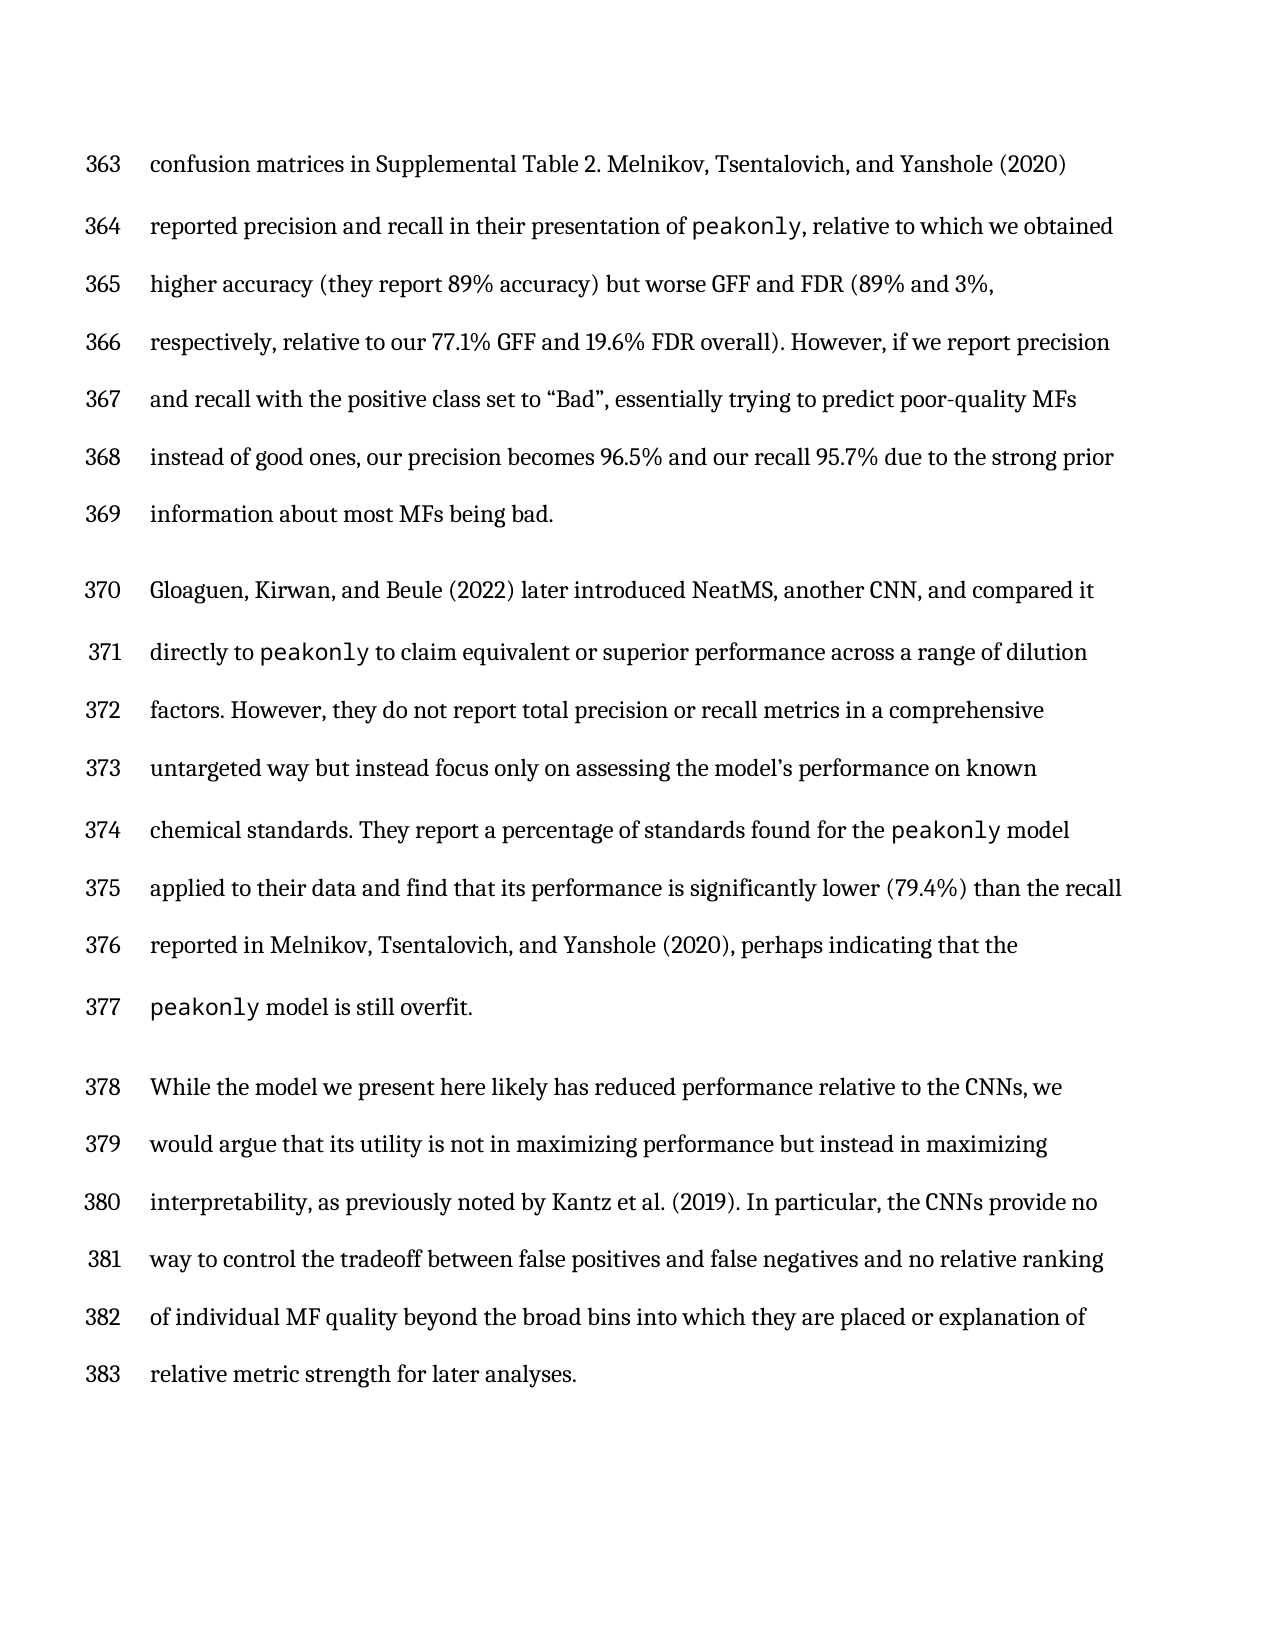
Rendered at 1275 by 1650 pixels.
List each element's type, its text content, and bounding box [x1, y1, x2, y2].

text Gloaguen, Kirwan, and Beule (2022) later introduced NeatMS, another CNN, and compared it directly to peakonly to claim equivalent or superior performance across a range of dilution factors. However, they do not report total precision or recall metrics in a comprehensive untargeted way but instead focus only on assessing the model’s performance on known chemical standards. They report a percentage of standards found for the peakonly model applied to their data and find that its performance is significantly lower (79.4%) than the recall reported in Melnikov, Tsentalovich, and Yanshole (2020), perhaps indicating that the peakonly model is still overfit. [150, 576, 1125, 1022]
